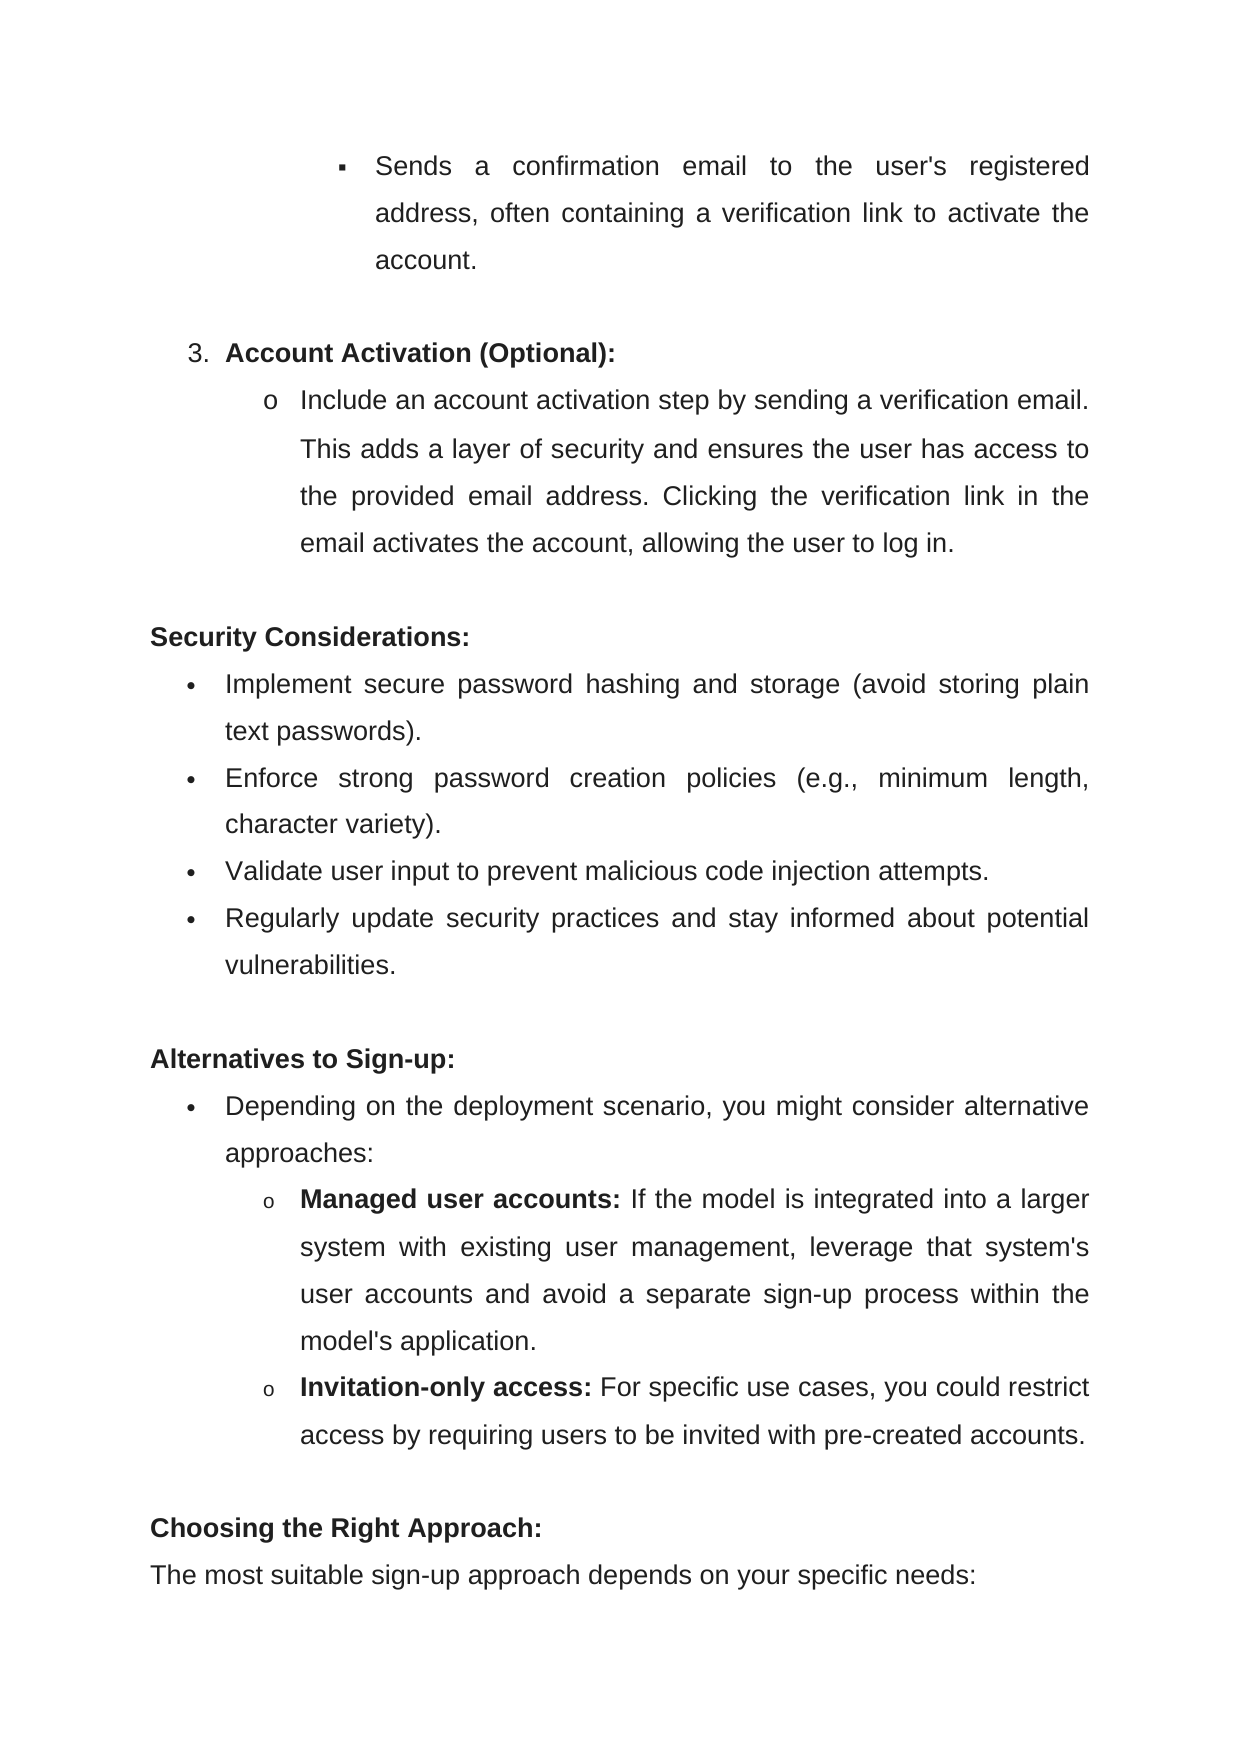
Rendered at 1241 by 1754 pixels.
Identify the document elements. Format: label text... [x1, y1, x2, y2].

list Sends a confirmation email to the user's registered address, often containing a verification link to activate the account. [337, 150, 1090, 275]
list Include an account activation step by sending a verification email. This adds a layer of security and ensures the user has access to the provided email address. Clicking the verification link in the email activates the account, allowing the user to log in. [262, 384, 1090, 558]
list Implement secure password hashing and storage (avoid storing plain text passwords). [187, 668, 1090, 746]
list Depending on the deployment scenario, you might consider alternative approaches: [187, 1090, 1090, 1168]
list Regularly update security practices and stay informed about potential vulnerabilities. [187, 902, 1090, 980]
list Managed user accounts: If the model is integrated into a larger system with existing user management, leverage that system's user accounts and avoid a separate sign-up process within the model's application. [262, 1183, 1090, 1356]
text Choosing the Right Approach: [150, 1512, 1090, 1544]
list Validate user input to prevent malicious code injection attempts. [187, 855, 1090, 887]
list Enforce strong password creation policies (e.g., minimum length, character variety). [187, 762, 1090, 840]
list Invitation-only access: For specific use cases, you could restrict access by requiring users to be invited with pre-created accounts. [262, 1371, 1090, 1450]
text Security Considerations: [150, 621, 1090, 652]
text Alternatives to Sign-up: [150, 1043, 1090, 1074]
text The most suitable sign-up approach depends on your specific needs: [150, 1559, 1090, 1591]
list Account Activation (Optional): [187, 337, 1090, 369]
